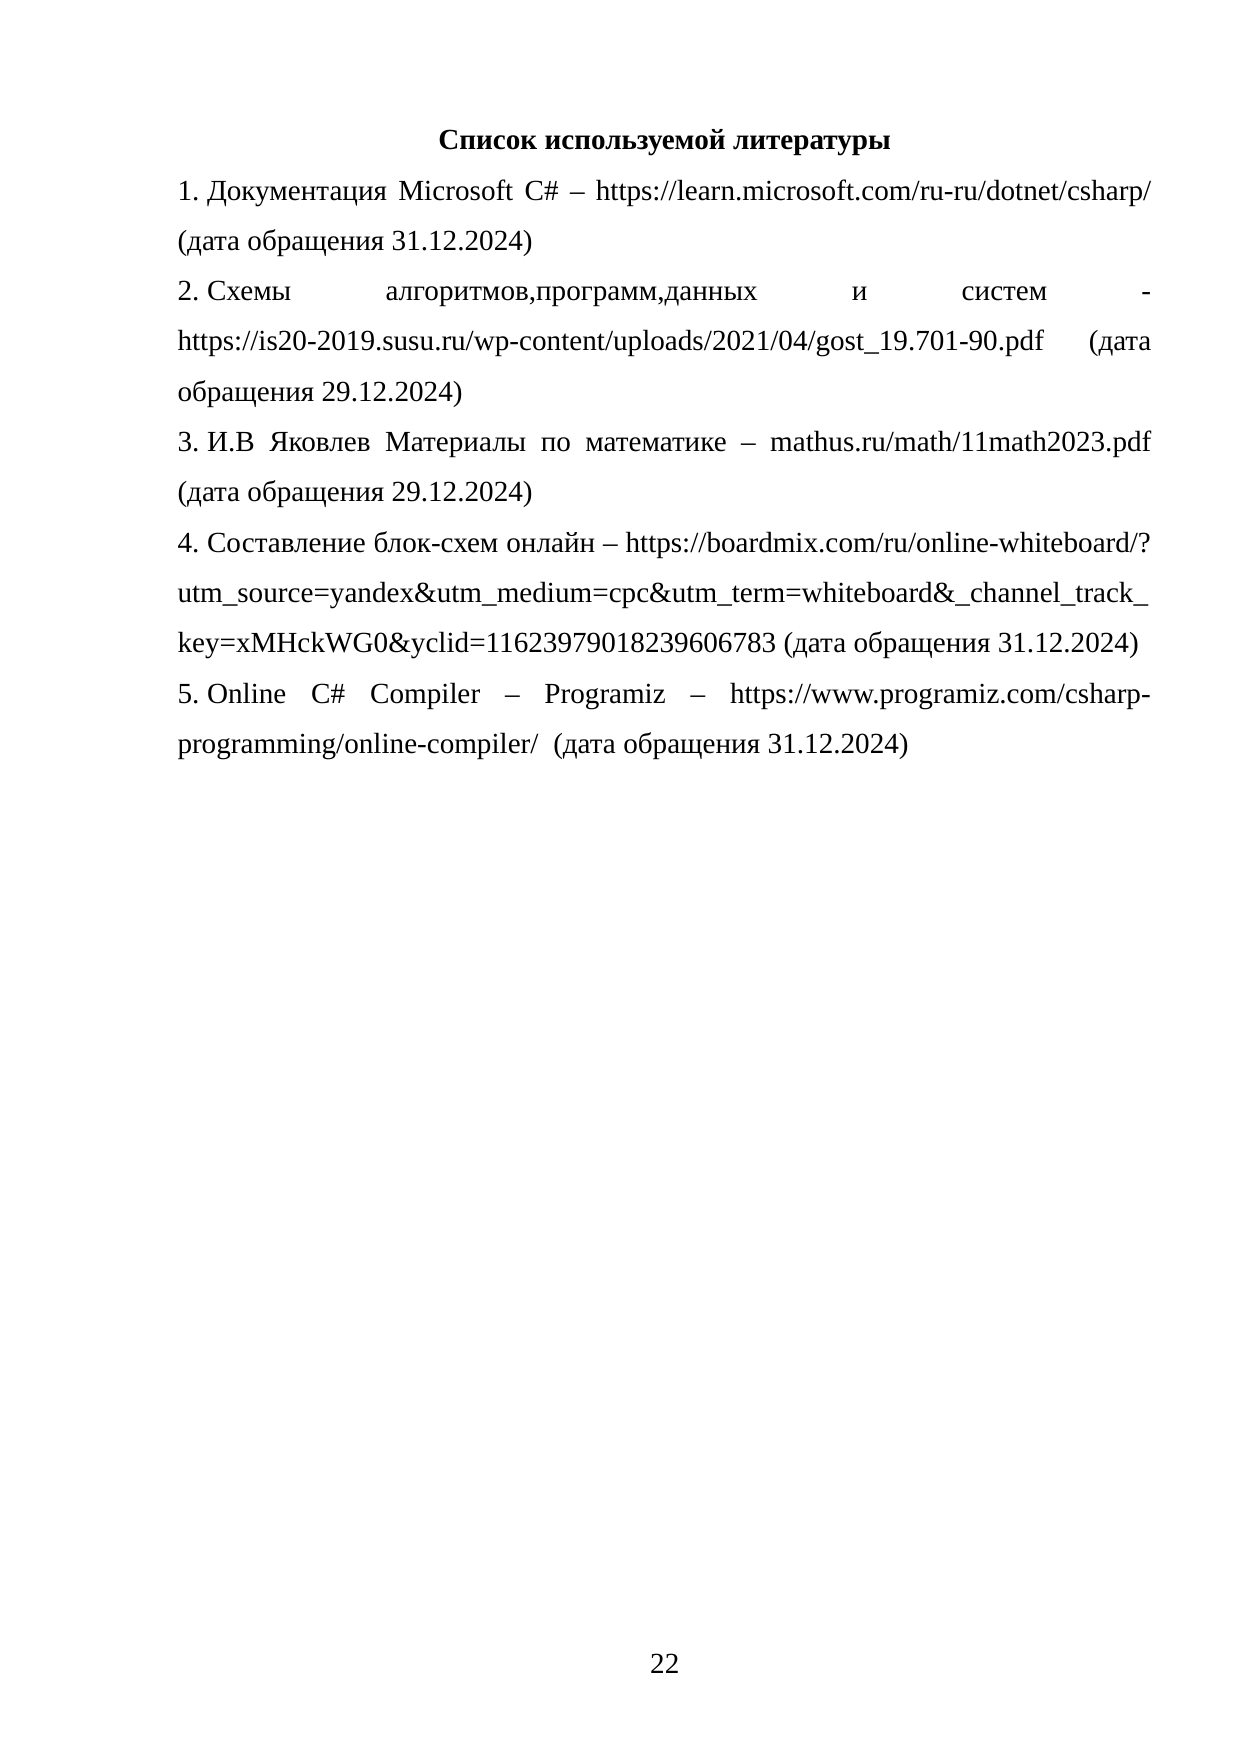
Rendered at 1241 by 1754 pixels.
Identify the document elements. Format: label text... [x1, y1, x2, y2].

list И.В Яковлев Материалы по математике – mathus.ru/math/11math2023.pdf (дата обращения 29.12.2024) [177, 424, 1152, 508]
subtitle Список используемой литературы [177, 122, 1152, 156]
list Документация Microsoft C# – https://learn.microsoft.com/ru-ru/dotnet/csharp/ (дата обращения 31.12.2024) [177, 173, 1152, 256]
list Схемы алгоритмов,программ,данных и систем - https://is20-2019.susu.ru/wp-content/uploads/2021/04/gost_19.701-90.pdf (дата обращения 29.12.2024) [177, 273, 1152, 407]
list Составление блок-схем онлайн – https://boardmix.com/ru/online-whiteboard/?utm_source=yandex&utm_medium=cpc&utm_term=whiteboard&_channel_track_key=xMHckWG0&yclid=11623979018239606783 (дата обращения 31.12.2024) [177, 525, 1152, 659]
list Online C# Compiler – Programiz – https://www.programiz.com/csharp-programming/online-compiler/ (дата обращения 31.12.2024) [177, 676, 1152, 759]
